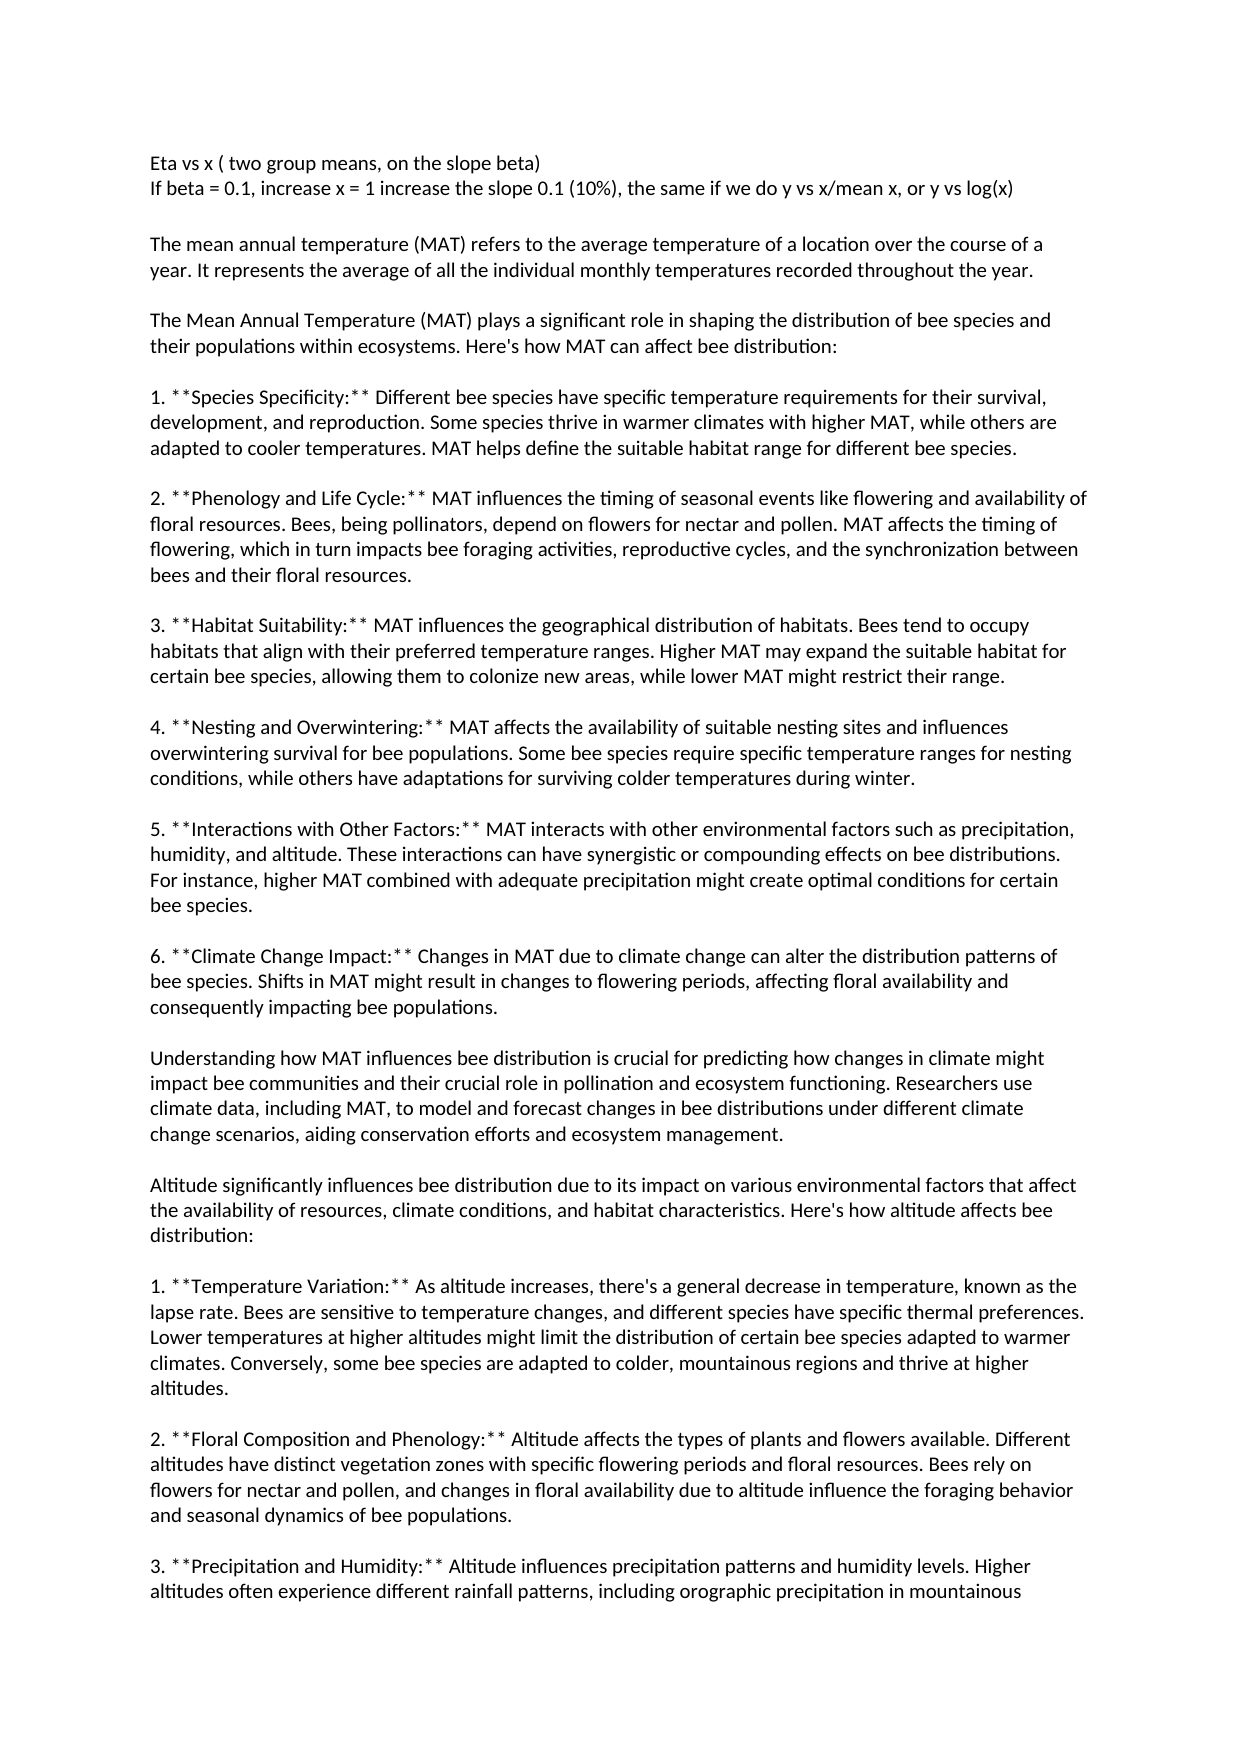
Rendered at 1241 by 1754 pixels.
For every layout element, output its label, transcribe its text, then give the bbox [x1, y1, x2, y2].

text 1. **Temperature Variation:** As altitude increases, there's a general decrease in temperature, known as the lapse rate. Bees are sensitive to temperature changes, and different species have specific thermal preferences. Lower temperatures at higher altitudes might limit the distribution of certain bee species adapted to warmer climates. Conversely, some bee species are adapted to colder, mountainous regions and thrive at higher altitudes. [150, 1273, 1090, 1401]
text Understanding how MAT influences bee distribution is crucial for predicting how changes in climate might impact bee communities and their crucial role in pollination and ecosystem functioning. Researchers use climate data, including MAT, to model and forecast changes in bee distributions under different climate change scenarios, aiding conservation efforts and ecosystem management. [150, 1045, 1090, 1146]
text 5. **Interactions with Other Factors:** MAT interacts with other environmental factors such as precipitation, humidity, and altitude. These interactions can have synergistic or compounding effects on bee distributions. For instance, higher MAT combined with adequate precipitation might create optimal conditions for certain bee species. [150, 816, 1090, 918]
text 2. **Phenology and Life Cycle:** MAT influences the timing of seasonal events like flowering and availability of floral resources. Bees, being pollinators, depend on flowers for nectar and pollen. MAT affects the timing of flowering, which in turn impacts bee foraging activities, reproductive cycles, and the synchronization between bees and their floral resources. [150, 486, 1090, 587]
text 6. **Climate Change Impact:** Changes in MAT due to climate change can alter the distribution patterns of bee species. Shifts in MAT might result in changes to flowering periods, affecting floral availability and consequently impacting bee populations. [150, 943, 1090, 1019]
text 4. **Nesting and Overwintering:** MAT affects the availability of suitable nesting sites and influences overwintering survival for bee populations. Some bee species require specific temperature ranges for nesting conditions, while others have adaptations for surviving colder temperatures during winter. [150, 714, 1090, 791]
text The Mean Annual Temperature (MAT) plays a significant role in shaping the distribution of bee species and their populations within ecosystems. Here's how MAT can affect bee distribution: [150, 308, 1090, 358]
text Altitude significantly influences bee distribution due to its impact on various environmental factors that affect the availability of resources, climate conditions, and habitat characteristics. Here's how altitude affects bee distribution: [150, 1172, 1090, 1248]
text Eta vs x ( two group means, on the slope beta) [150, 150, 1090, 175]
text If beta = 0.1, increase x = 1 increase the slope 0.1 (10%), the same if we do y vs x/mean x, or y vs log(x) [150, 175, 1090, 201]
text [150, 1553, 1090, 1604]
text The mean annual temperature (MAT) refers to the average temperature of a location over the course of a year. It represents the average of all the individual monthly temperatures recorded throughout the year. [150, 231, 1090, 282]
text 2. **Floral Composition and Phenology:** Altitude affects the types of plants and flowers available. Different altitudes have distinct vegetation zones with specific flowering periods and floral resources. Bees rely on flowers for nectar and pollen, and changes in floral availability due to altitude influence the foraging behavior and seasonal dynamics of bee populations. [150, 1426, 1090, 1528]
text 1. **Species Specificity:** Different bee species have specific temperature requirements for their survival, development, and reproduction. Some species thrive in warmer climates with higher MAT, while others are adapted to cooler temperatures. MAT helps define the suitable habitat range for different bee species. [150, 384, 1090, 460]
text 3. **Habitat Suitability:** MAT influences the geographical distribution of habitats. Bees tend to occupy habitats that align with their preferred temperature ranges. Higher MAT may expand the suitable habitat for certain bee species, allowing them to colonize new areas, while lower MAT might restrict their range. [150, 613, 1090, 689]
